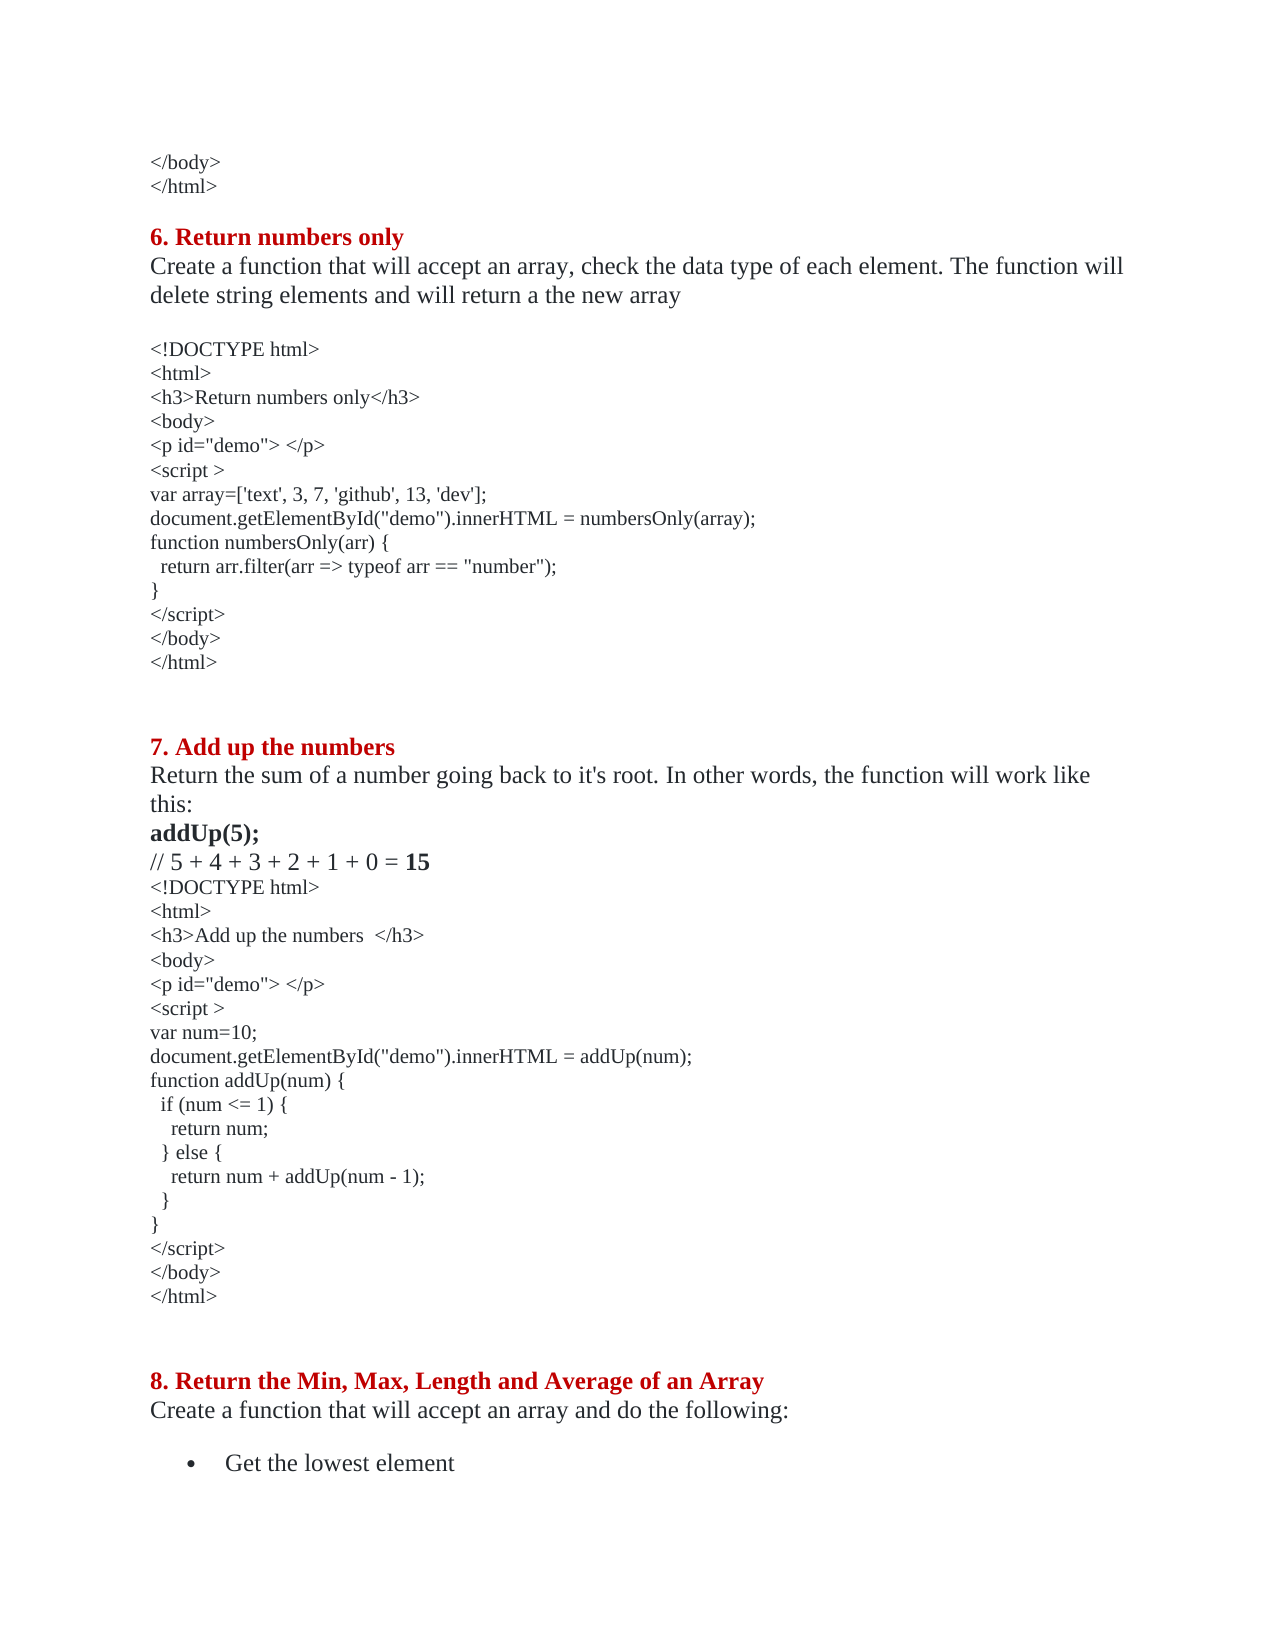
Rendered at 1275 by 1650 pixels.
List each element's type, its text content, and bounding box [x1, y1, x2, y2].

text } [150, 578, 1125, 602]
text document.getElementById("demo").innerHTML = numbersOnly(array); [150, 506, 1125, 530]
text Create a function that will accept an array and do the following: [150, 1395, 1125, 1423]
text <!DOCTYPE html> [150, 875, 1125, 899]
text 8. Return the Min, Max, Length and Average of an Array [150, 1366, 1125, 1395]
text <!DOCTYPE html> [150, 337, 1125, 361]
text <p id="demo"> </p> [150, 433, 1125, 457]
text </html> [150, 1284, 1125, 1308]
text </script> [150, 1236, 1125, 1260]
text <html> [150, 361, 1125, 385]
text <body> [150, 409, 1125, 433]
text </body> [150, 626, 1125, 650]
text return arr.filter(arr => typeof arr == "number"); [150, 554, 1125, 578]
text <p id="demo"> </p> [150, 972, 1125, 996]
text return num; [150, 1116, 1125, 1140]
text var array=['text', 3, 7, 'github', 13, 'dev']; [150, 482, 1125, 506]
list Get the lowest element [187, 1448, 1125, 1477]
text 7. Add up the numbers [150, 732, 1125, 760]
text </html> [150, 174, 1125, 198]
text function addUp(num) { [150, 1068, 1125, 1092]
text return num + addUp(num - 1); [150, 1164, 1125, 1188]
text <html> [150, 899, 1125, 923]
text 6. Return numbers only [150, 222, 1125, 251]
text function numbersOnly(arr) { [150, 530, 1125, 554]
text </script> [150, 602, 1125, 626]
text </body> [150, 150, 1125, 174]
text <h3>Add up the numbers </h3> [150, 923, 1125, 947]
text </body> [150, 1260, 1125, 1284]
text <body> [150, 947, 1125, 972]
text } [150, 1212, 1125, 1236]
text // 5 + 4 + 3 + 2 + 1 + 0 = 15 [150, 847, 1125, 875]
text var num=10; [150, 1020, 1125, 1044]
text } [150, 1188, 1125, 1212]
text Return the sum of a number going back to it's root. In other words, the function will work like this: [150, 760, 1125, 818]
text Create a function that will accept an array, check the data type of each element. The function will delete string elements and will return a the new array [150, 251, 1125, 308]
text <script > [150, 996, 1125, 1020]
text <h3>Return numbers only</h3> [150, 385, 1125, 409]
text } else { [150, 1140, 1125, 1164]
text </html> [150, 650, 1125, 674]
text if (num <= 1) { [150, 1092, 1125, 1116]
text <script > [150, 457, 1125, 482]
text addUp(5); [150, 818, 1125, 847]
text document.getElementById("demo").innerHTML = addUp(num); [150, 1044, 1125, 1068]
